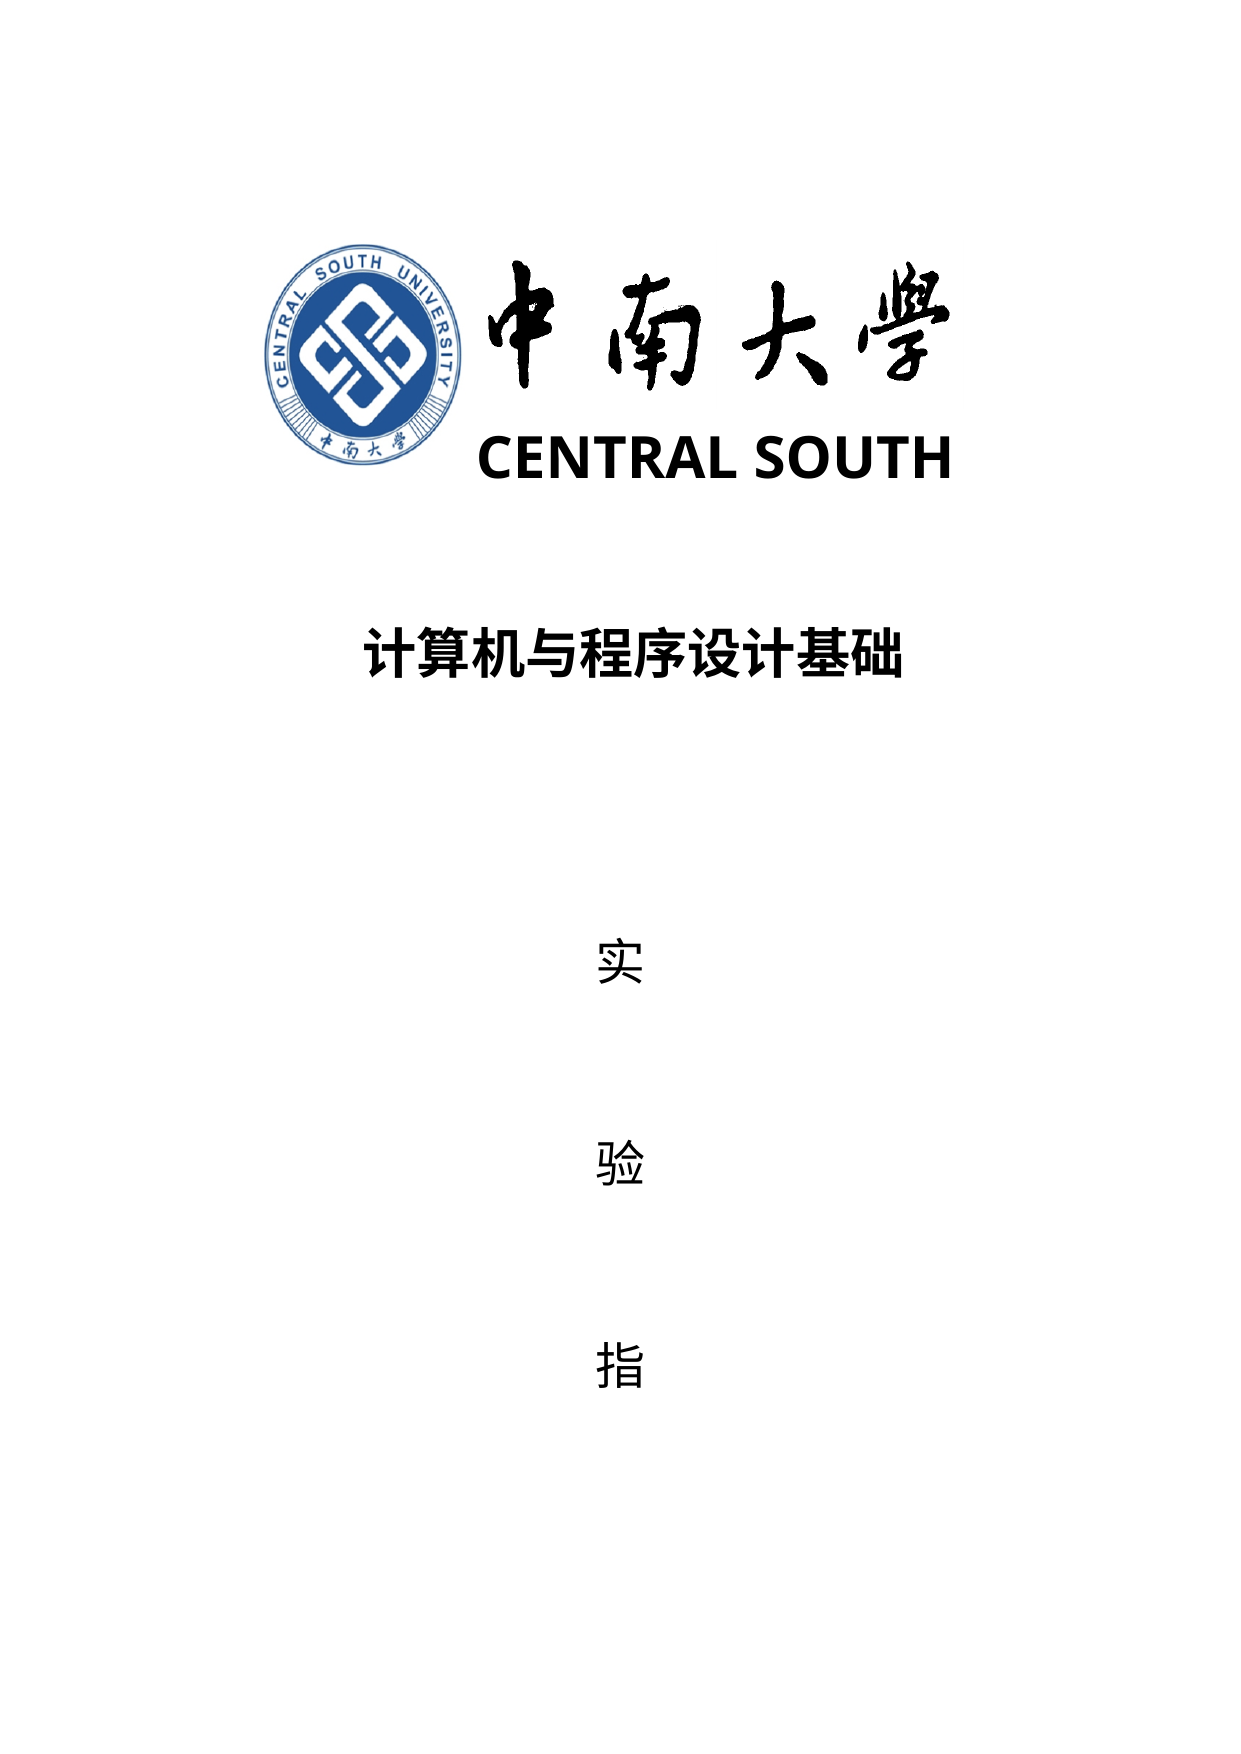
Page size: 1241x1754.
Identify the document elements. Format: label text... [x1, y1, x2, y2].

picture [248, 226, 964, 483]
text 指 [187, 1314, 1053, 1412]
text 实 [187, 909, 1053, 1007]
text 验 [187, 1112, 1053, 1209]
